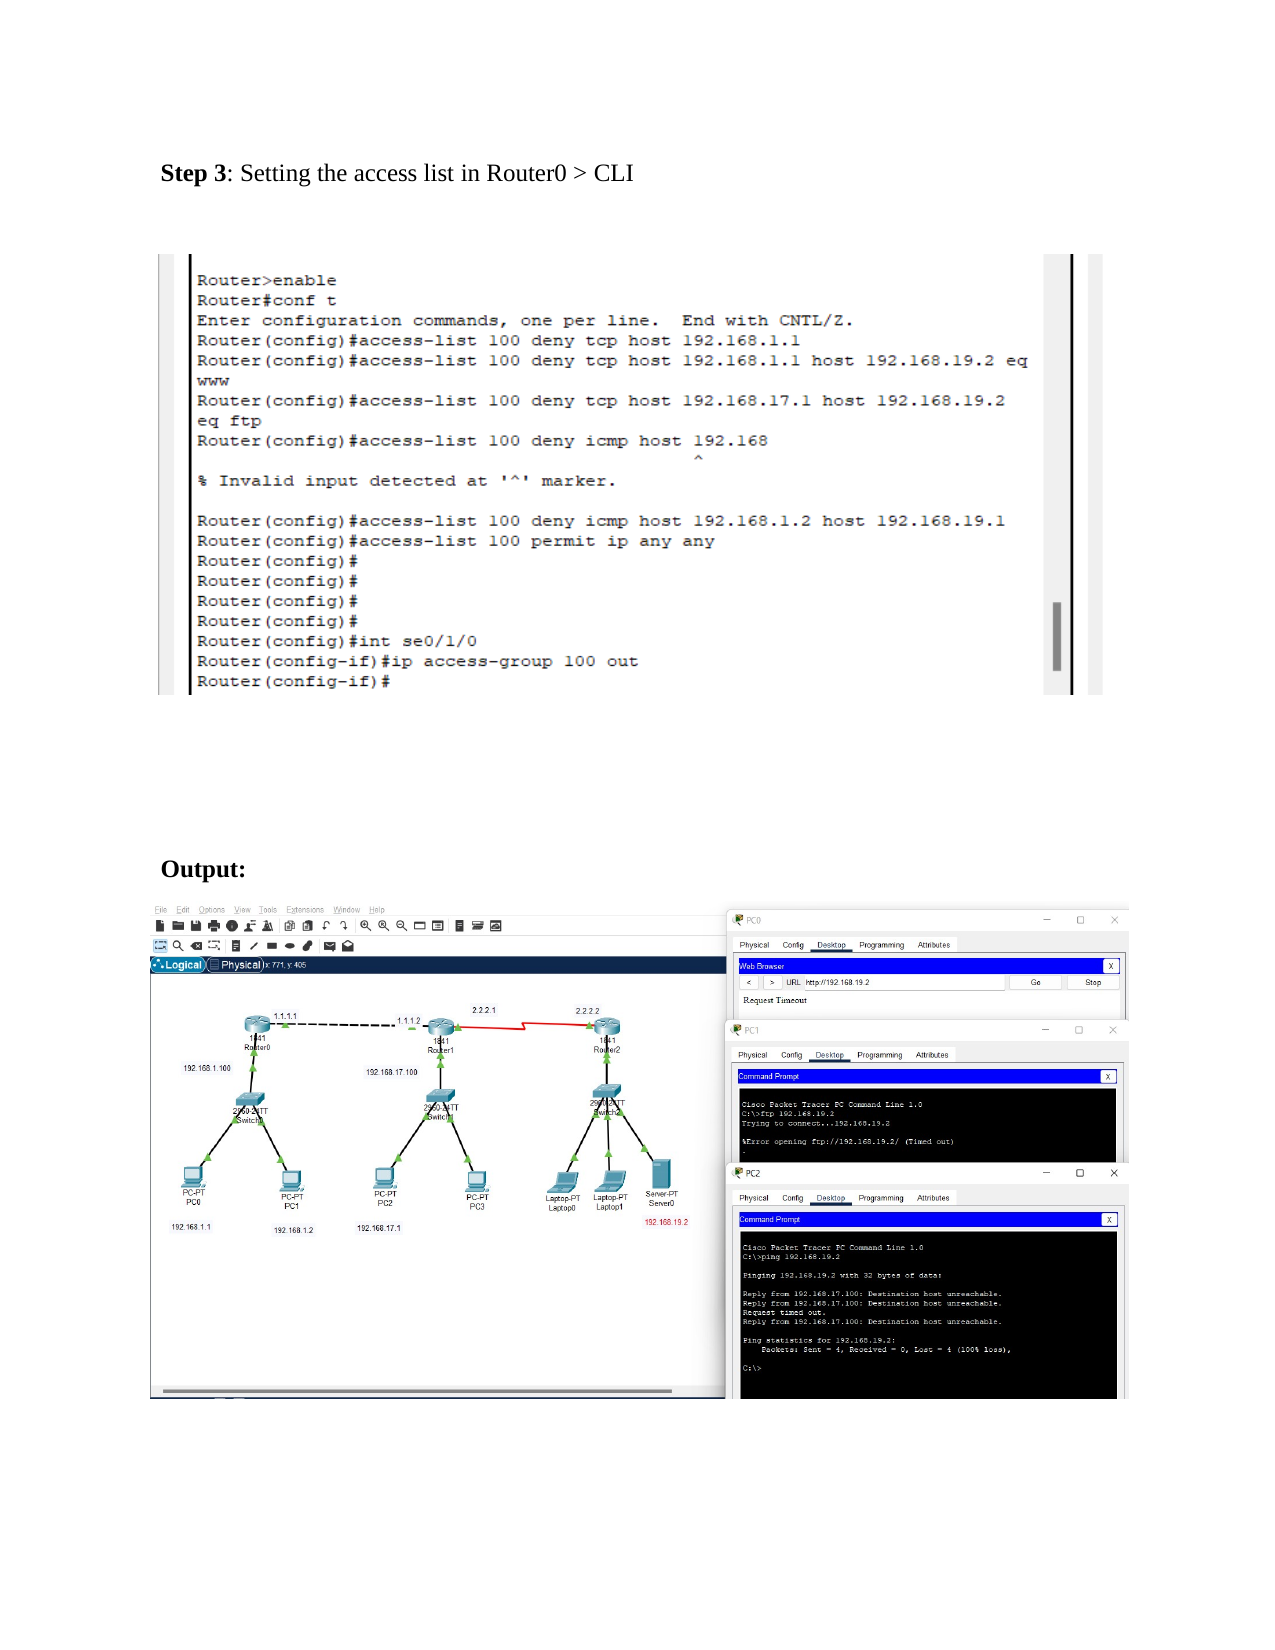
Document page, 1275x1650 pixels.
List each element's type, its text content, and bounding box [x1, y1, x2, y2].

text Step 3: Setting the access list in Router0 > CLI [160, 158, 1125, 187]
picture [150, 901, 1129, 1399]
picture [158, 254, 1103, 695]
text Output: [160, 854, 1125, 883]
